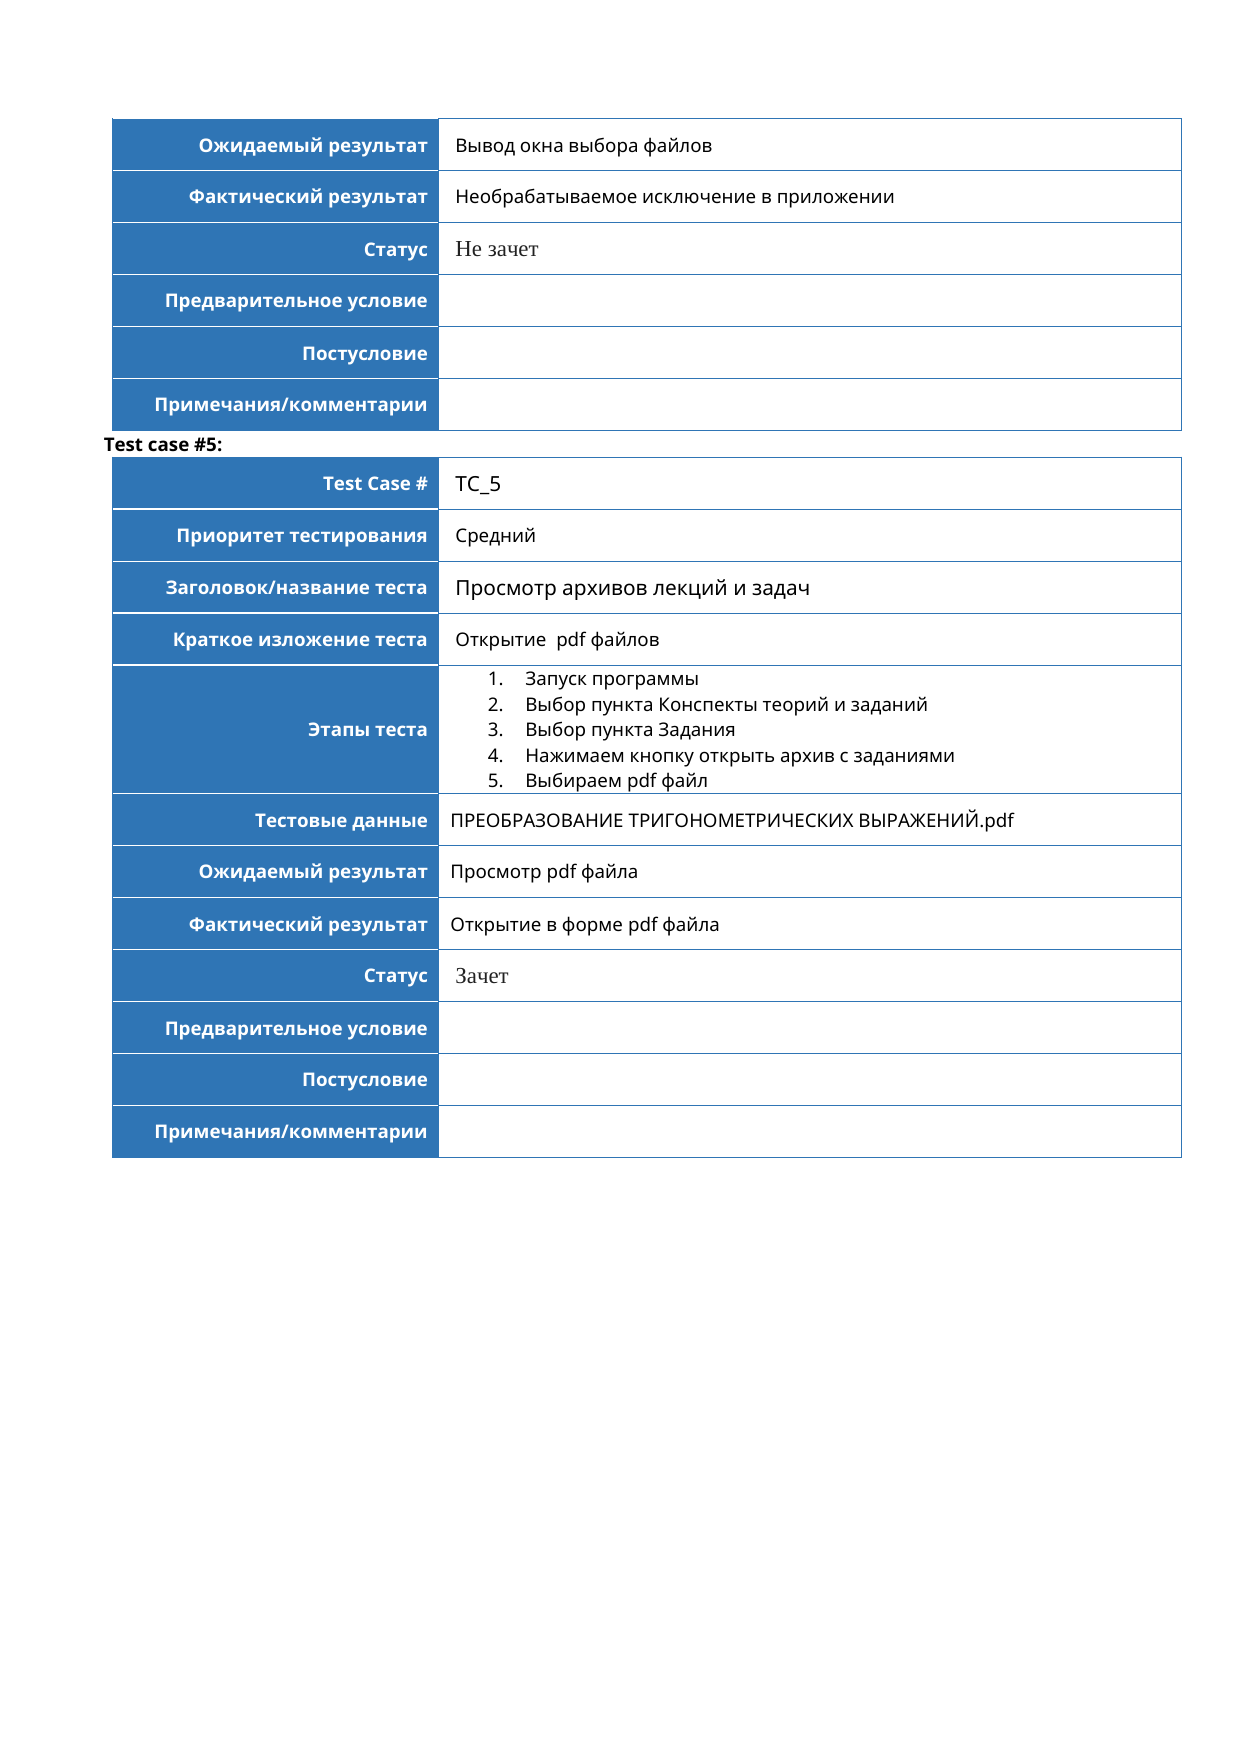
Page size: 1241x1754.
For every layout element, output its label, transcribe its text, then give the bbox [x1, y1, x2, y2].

table_cell Фактический результат [113, 171, 438, 222]
table_cell [439, 327, 1181, 378]
table_cell Фактический результат [113, 898, 438, 949]
table_cell [439, 1002, 1181, 1053]
table_cell [439, 1054, 1181, 1105]
table_cell Ожидаемый результат [113, 846, 438, 897]
table_cell Открытие pdf файлов [439, 614, 1181, 664]
table_cell Средний [439, 510, 1181, 561]
table_cell Не зачет [439, 223, 1181, 274]
table_cell Запуск программы Выбор пункта Конспекты теорий и заданий Выбор пункта Задания Нажимаем кнопку открыть архив с заданиями Выбираем pdf файл [439, 666, 1181, 793]
table_cell Заголовок/название теста [113, 562, 438, 612]
table_cell Этапы теста [113, 666, 438, 793]
table_cell Зачет [439, 950, 1181, 1001]
table_cell Статус [113, 223, 438, 274]
table_cell Краткое изложение теста [113, 614, 438, 664]
table_cell Ожидаемый результат [113, 119, 438, 170]
table_header Test Case # [113, 458, 438, 508]
table_cell Просмотр архивов лекций и задач [439, 562, 1181, 612]
table_cell Статус [113, 950, 438, 1001]
table_header TC_5 [439, 458, 1181, 508]
text Test case #5: [103, 431, 1152, 457]
table_cell [439, 379, 1181, 430]
table_cell Предварительное условие [113, 275, 438, 326]
table_cell Тестовые данные [113, 794, 438, 845]
table_cell Примечания/комментарии [113, 1106, 438, 1157]
table_cell Приоритет тестирования [113, 510, 438, 561]
table_cell Необрабатываемое исключение в приложении [439, 171, 1181, 222]
table_cell Открытие в форме pdf файла [439, 898, 1181, 949]
table_cell [439, 275, 1181, 326]
table_cell ПРЕОБРАЗОВАНИЕ ТРИГОНОМЕТРИЧЕСКИХ ВЫРАЖЕНИЙ.pdf [439, 794, 1181, 845]
table_cell Предварительное условие [113, 1002, 438, 1053]
table_cell Вывод окна выбора файлов [439, 119, 1181, 170]
table_cell Постусловие [113, 1054, 438, 1105]
table_cell Примечания/комментарии [113, 379, 438, 430]
table_cell Постусловие [113, 327, 438, 378]
table_cell Просмотр pdf файла [439, 846, 1181, 897]
table_cell [439, 1106, 1181, 1157]
